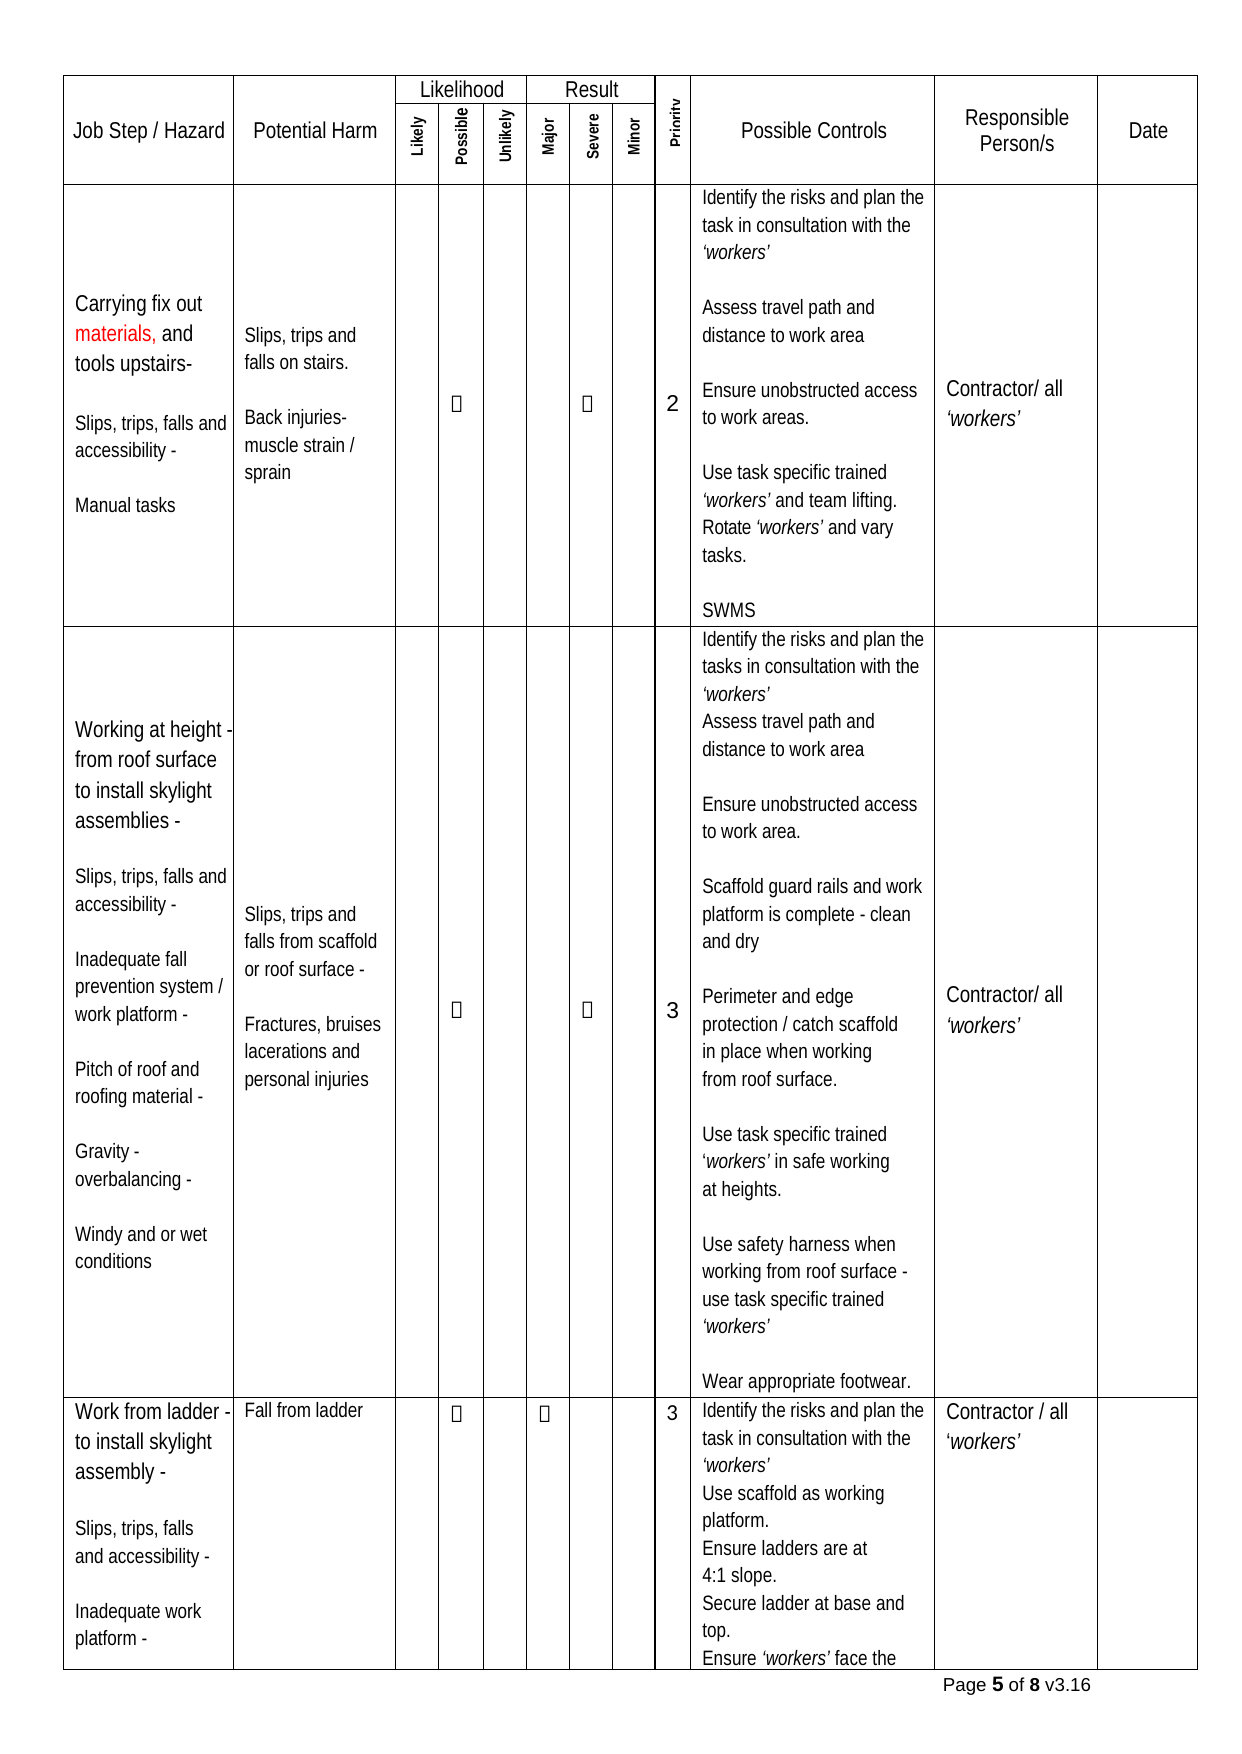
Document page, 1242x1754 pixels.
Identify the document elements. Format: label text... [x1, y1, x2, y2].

table_cell [484, 627, 526, 1397]
table_cell 3 [656, 1398, 690, 1669]
table_header Responsible Person/s [935, 76, 1097, 184]
table_cell Unlikely [484, 104, 526, 184]
table_cell [484, 185, 526, 626]
table_cell Carrying fix out materials, and tools upstairs- Slips, trips, falls and accessibility - Manual tasks [64, 185, 233, 626]
table_cell Contractor/ all ‘workers’ [935, 627, 1097, 1397]
table_cell Minor [613, 104, 654, 184]
table_cell [613, 185, 654, 626]
table_cell [527, 627, 569, 1397]
table_cell 2 [656, 185, 690, 626]
table_cell [396, 185, 438, 626]
table_cell  [527, 1398, 569, 1669]
table_cell [396, 627, 438, 1397]
table_cell Fall from ladder [234, 1398, 395, 1669]
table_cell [691, 1398, 934, 1669]
table_cell [527, 185, 569, 626]
table_header Potential Harm [234, 76, 395, 184]
table_cell Identify the risks and plan the task in consultation with the ‘workers’ Assess travel path and distance to work area Ensure unobstructed access to work areas. Use task specific trained ‘workers’ and team lifting. Rotate ‘workers’ and vary tasks. SWMS [691, 185, 934, 626]
table_cell [1098, 627, 1197, 1397]
table_header Result [527, 76, 654, 102]
table_cell [484, 1398, 526, 1669]
table_cell Severe [570, 104, 612, 184]
table_cell Likely [396, 104, 438, 184]
table_header Priority [656, 76, 690, 184]
table_cell  [570, 185, 612, 626]
table_cell Contractor/ all ‘workers’ [935, 185, 1097, 626]
table_cell [396, 1398, 438, 1669]
table_cell [613, 627, 654, 1397]
table_header Date [1098, 76, 1197, 184]
table_cell Slips, trips and falls from scaffold or roof surface - Fractures, bruises lacerations and personal injuries [234, 627, 395, 1397]
table_cell  [439, 1398, 483, 1669]
table_cell 3 [656, 627, 690, 1397]
table_cell Contractor / all ‘workers’ [935, 1398, 1097, 1669]
table_cell Major [527, 104, 569, 184]
table_header Possible Controls [691, 76, 934, 184]
table_cell  [439, 627, 483, 1397]
table_cell [1098, 1398, 1197, 1669]
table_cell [64, 1398, 233, 1669]
table_cell [1098, 185, 1197, 626]
table_cell [570, 1398, 612, 1669]
table_cell Slips, trips and falls on stairs. Back injuries- muscle strain / sprain [234, 185, 395, 626]
table_cell  [439, 185, 483, 626]
table_cell Identify the risks and plan the tasks in consultation with the ‘workers’ Assess travel path and distance to work area Ensure unobstructed access to work area. Scaffold guard rails and work platform is complete - clean and dry Perimeter and edge protection / catch scaffold in place when working from roof surface. Use task specific trained ‘workers’ in safe working at heights. Use safety harness when working from roof surface -use task specific trained ‘workers’ Wear appropriate footwear. [691, 627, 934, 1397]
table_cell Working at height - from roof surface to install skylight assemblies - Slips, trips, falls and accessibility - Inadequate fall prevention system / work platform - Pitch of roof and roofing material - Gravity - overbalancing - Windy and or wet conditions [64, 627, 233, 1397]
table_header Likelihood [396, 76, 526, 102]
table_header Job Step / Hazard [64, 76, 233, 184]
table_cell  [570, 627, 612, 1397]
table_cell Possible [439, 104, 483, 184]
table_cell [613, 1398, 654, 1669]
